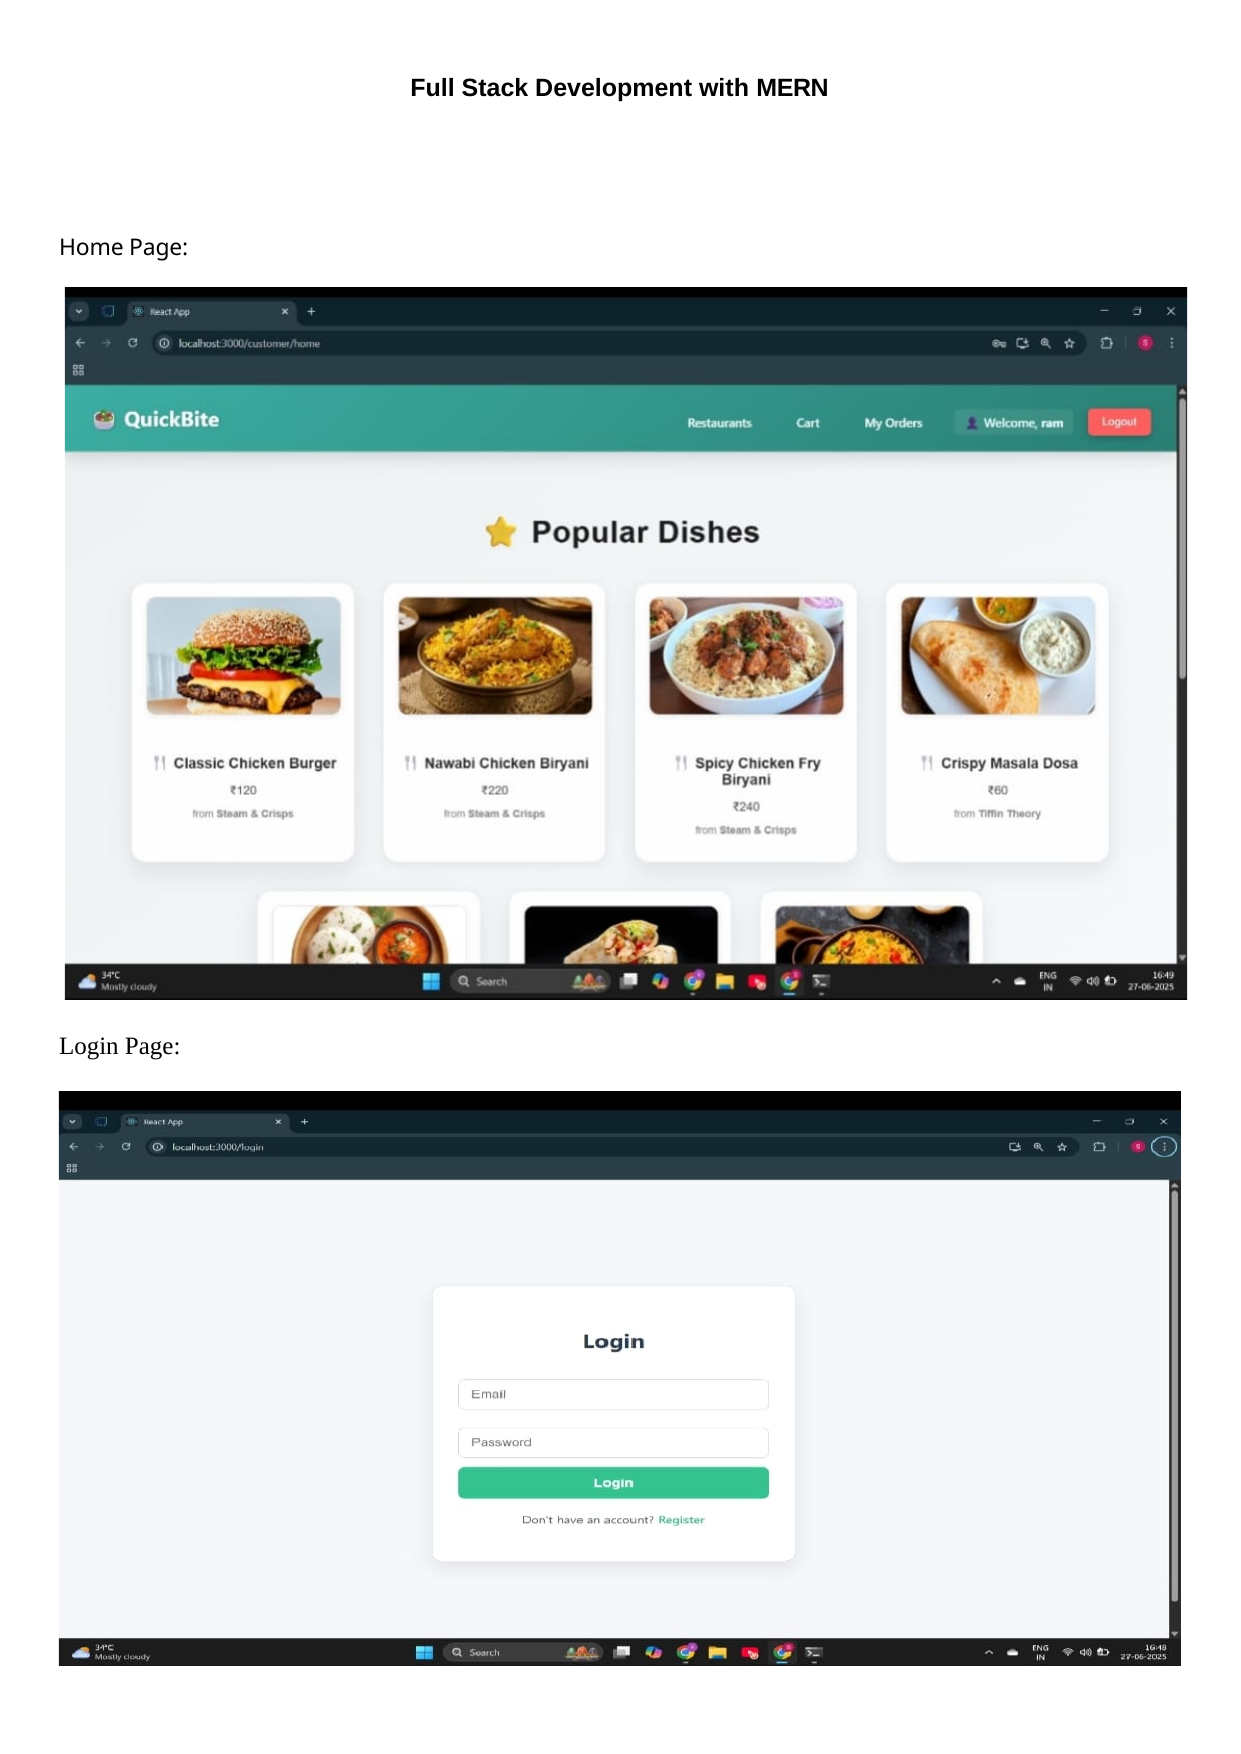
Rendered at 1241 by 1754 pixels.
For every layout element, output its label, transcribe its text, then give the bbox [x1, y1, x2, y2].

picture [58, 1091, 1181, 1666]
text Login Page: [59, 1031, 1181, 1060]
list Home Page: [59, 231, 1181, 262]
picture [64, 287, 1188, 1000]
